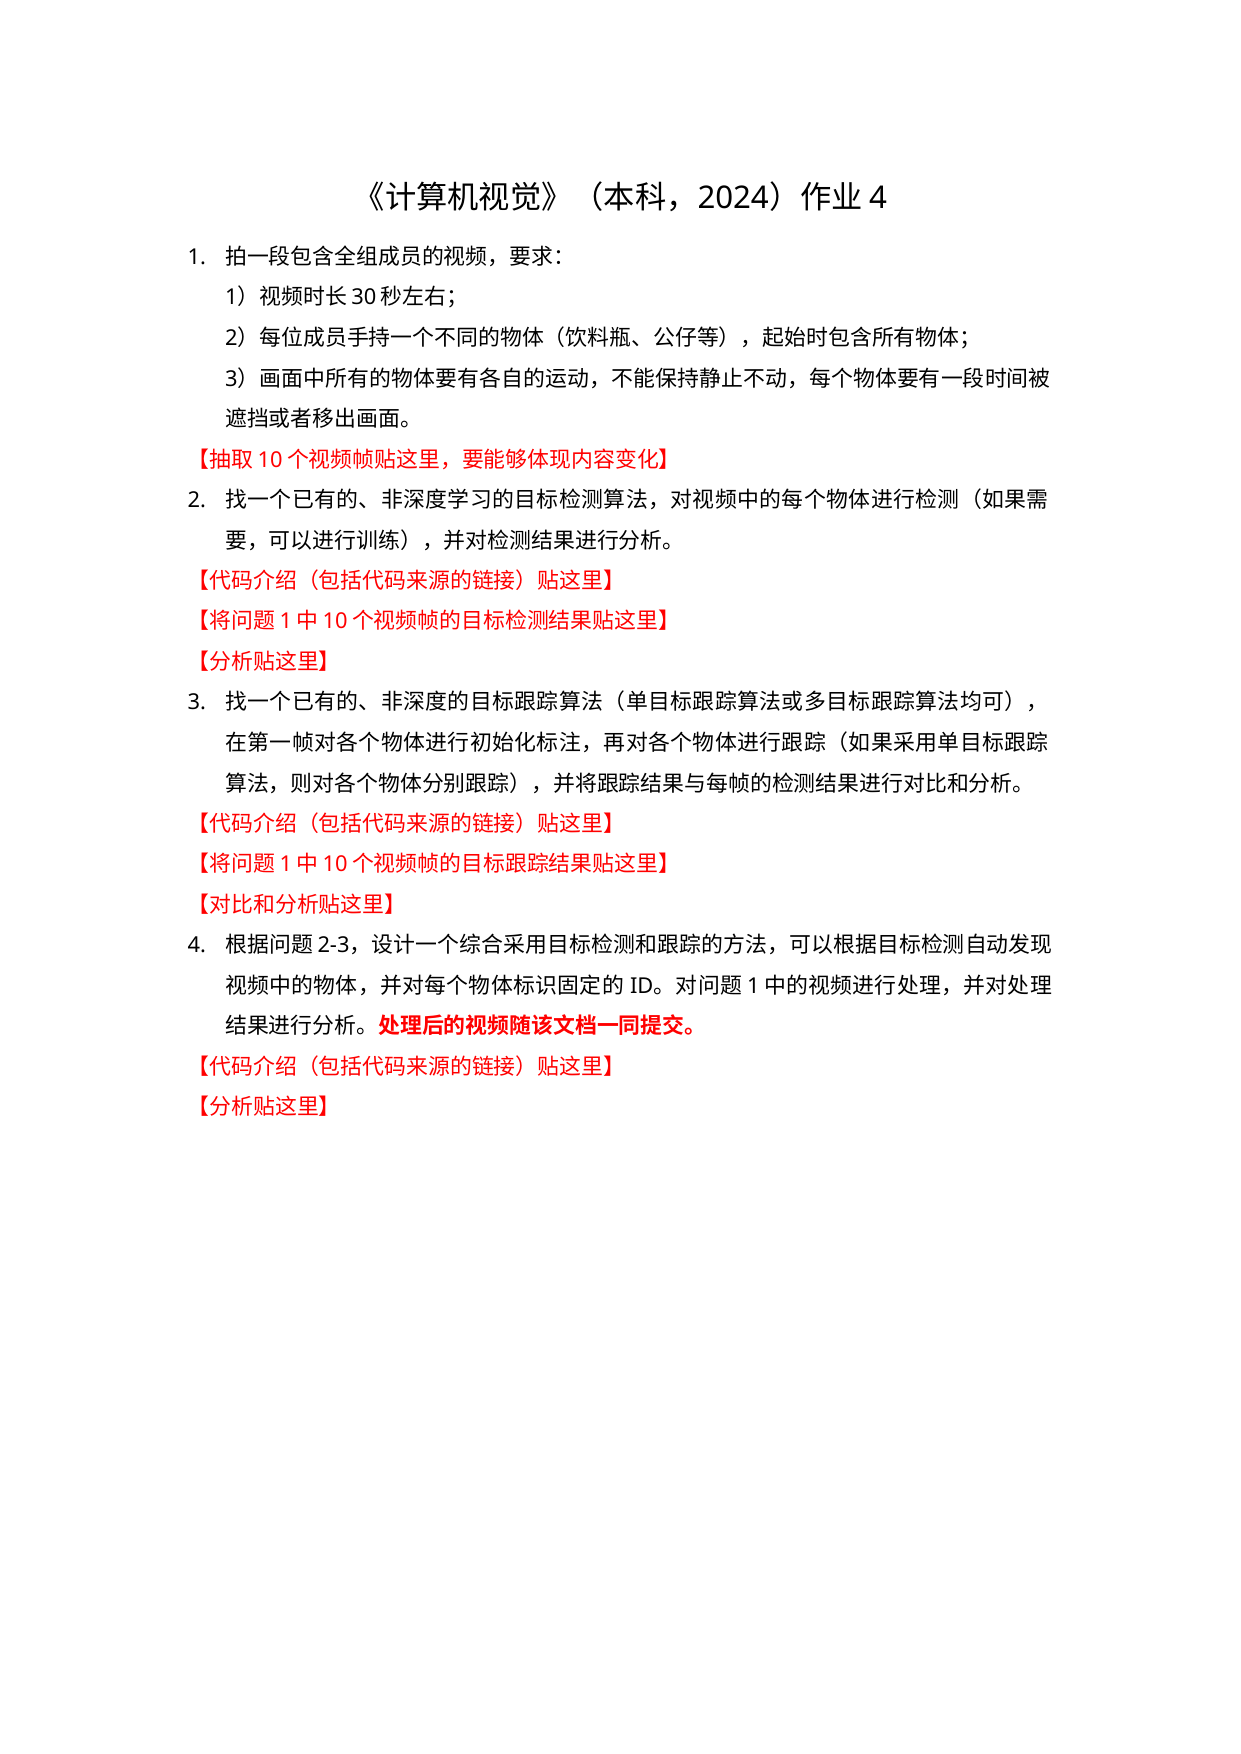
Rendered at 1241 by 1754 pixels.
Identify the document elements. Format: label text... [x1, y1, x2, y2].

text 【抽取10个视频帧贴这里，要能够体现内容变化】 [187, 441, 1053, 474]
text 【分析贴这里】 [187, 1089, 1053, 1121]
text 《计算机视觉》（本科，2024）作业4 [187, 162, 1053, 227]
text 【分析贴这里】 [187, 643, 1053, 676]
text 【将问题1中10个视频帧的目标跟踪结果贴这里】 [187, 846, 1053, 878]
list 根据问题2-3，设计一个综合采用目标检测和跟踪的方法，可以根据目标检测自动发现视频中的物体，并对每个物体标识固定的ID。对问题1中的视频进行处理，并对处理结果进行分析。处理后的视频随该文档一同提交。 [187, 927, 1053, 1041]
text 【将问题1中10个视频帧的目标检测结果贴这里】 [187, 603, 1053, 636]
list 找一个已有的、非深度学习的目标检测算法，对视频中的每个物体进行检测（如果需要，可以进行训练），并对检测结果进行分析。 [187, 482, 1053, 555]
text 【代码介绍（包括代码来源的链接）贴这里】 [187, 1048, 1053, 1081]
list 拍一段包含全组成员的视频，要求： 1）视频时长30秒左右； 2）每位成员手持一个不同的物体（饮料瓶、公仔等），起始时包含所有物体； 3）画面中所有的物体要有各自的运动，不能保持静止不动，每个物体要有一段时间被遮挡或者移出画面。 [187, 238, 1053, 433]
text 【对比和分析贴这里】 [187, 886, 1053, 919]
list 找一个已有的、非深度的目标跟踪算法（单目标跟踪算法或多目标跟踪算法均可），在第一帧对各个物体进行初始化标注，再对各个物体进行跟踪（如果采用单目标跟踪算法，则对各个物体分别跟踪），并将跟踪结果与每帧的检测结果进行对比和分析。 [187, 684, 1053, 798]
text 【代码介绍（包括代码来源的链接）贴这里】 [187, 563, 1053, 595]
text 【代码介绍（包括代码来源的链接）贴这里】 [187, 806, 1053, 838]
